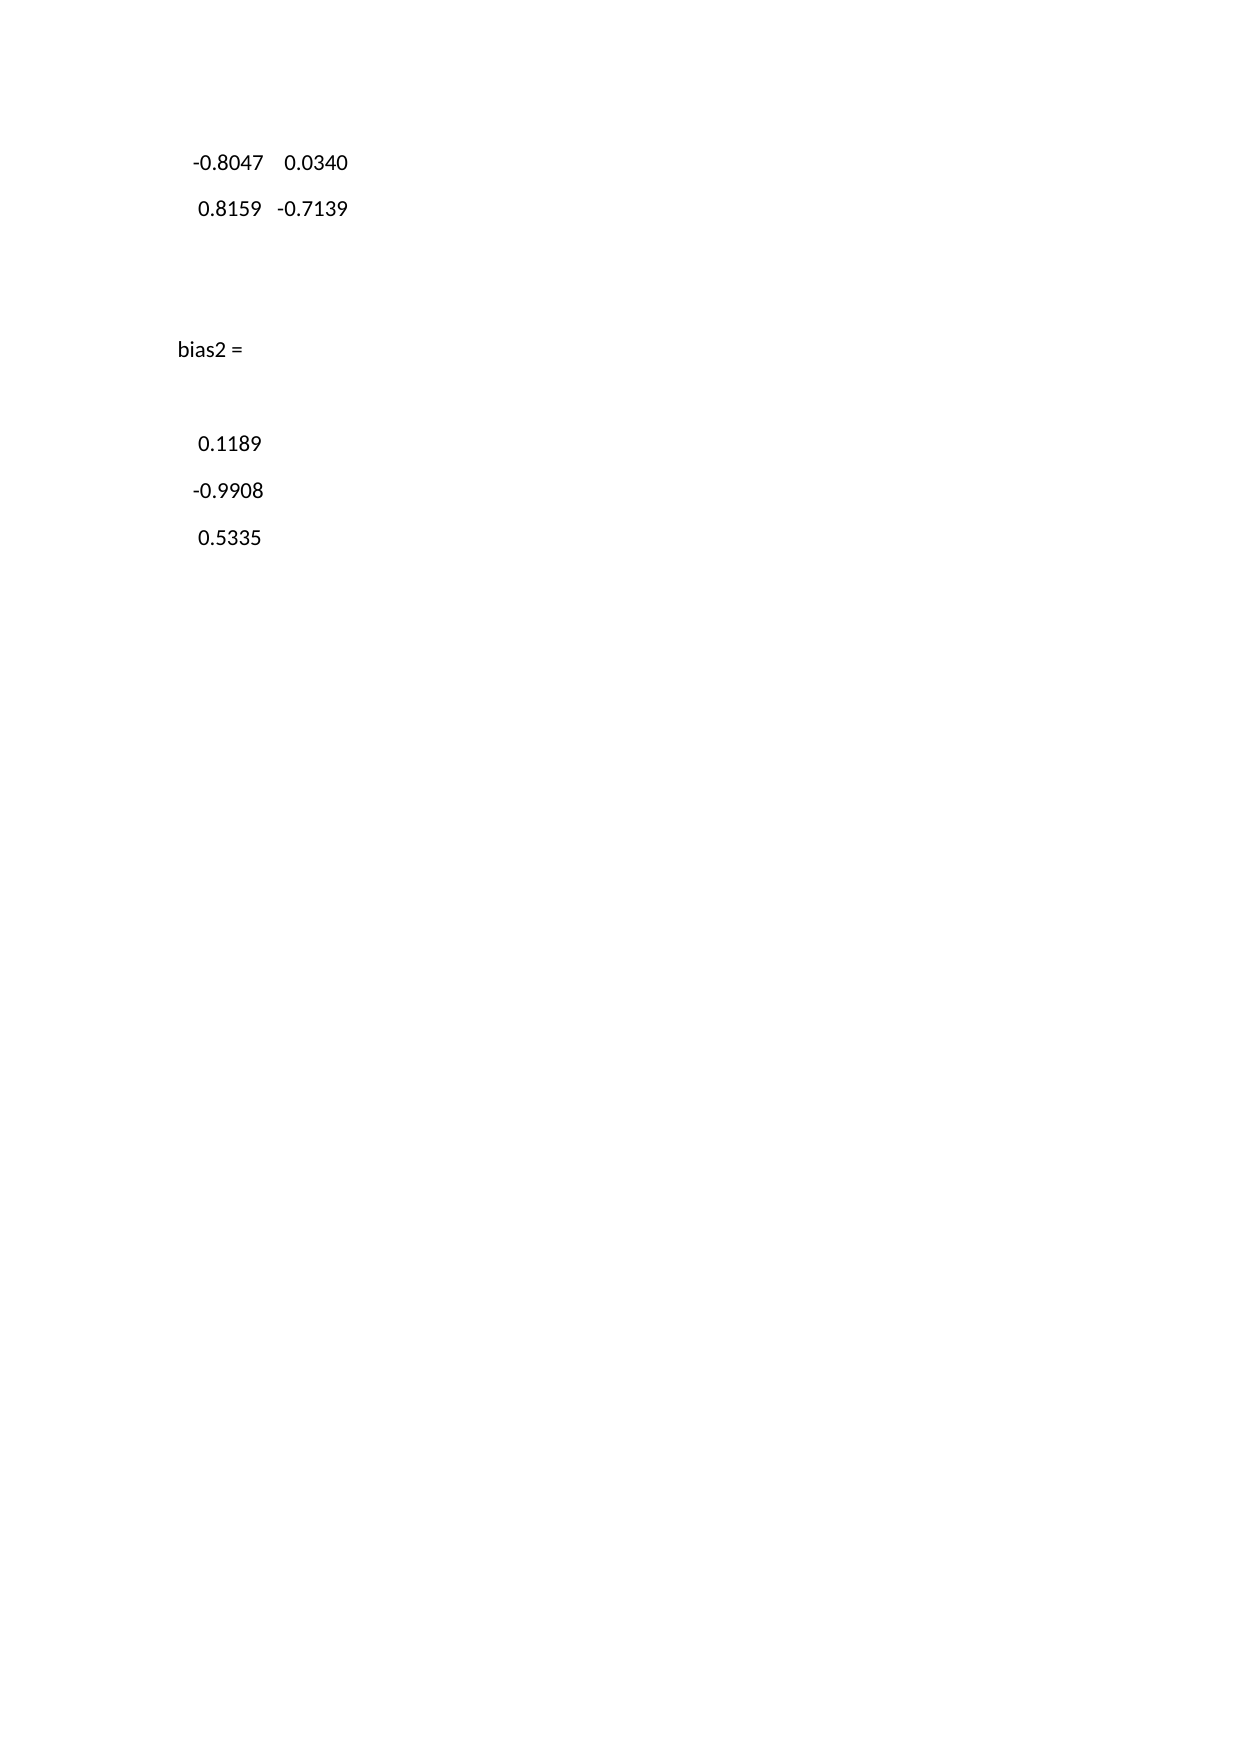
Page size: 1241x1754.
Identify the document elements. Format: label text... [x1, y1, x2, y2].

text -0.8047 0.0340 [177, 148, 1063, 176]
text 0.1189 [177, 429, 1063, 457]
text 0.8159 -0.7139 [177, 194, 1063, 222]
text -0.9908 [177, 476, 1063, 504]
text bias2 = [177, 335, 1063, 363]
text 0.5335 [177, 523, 1063, 551]
